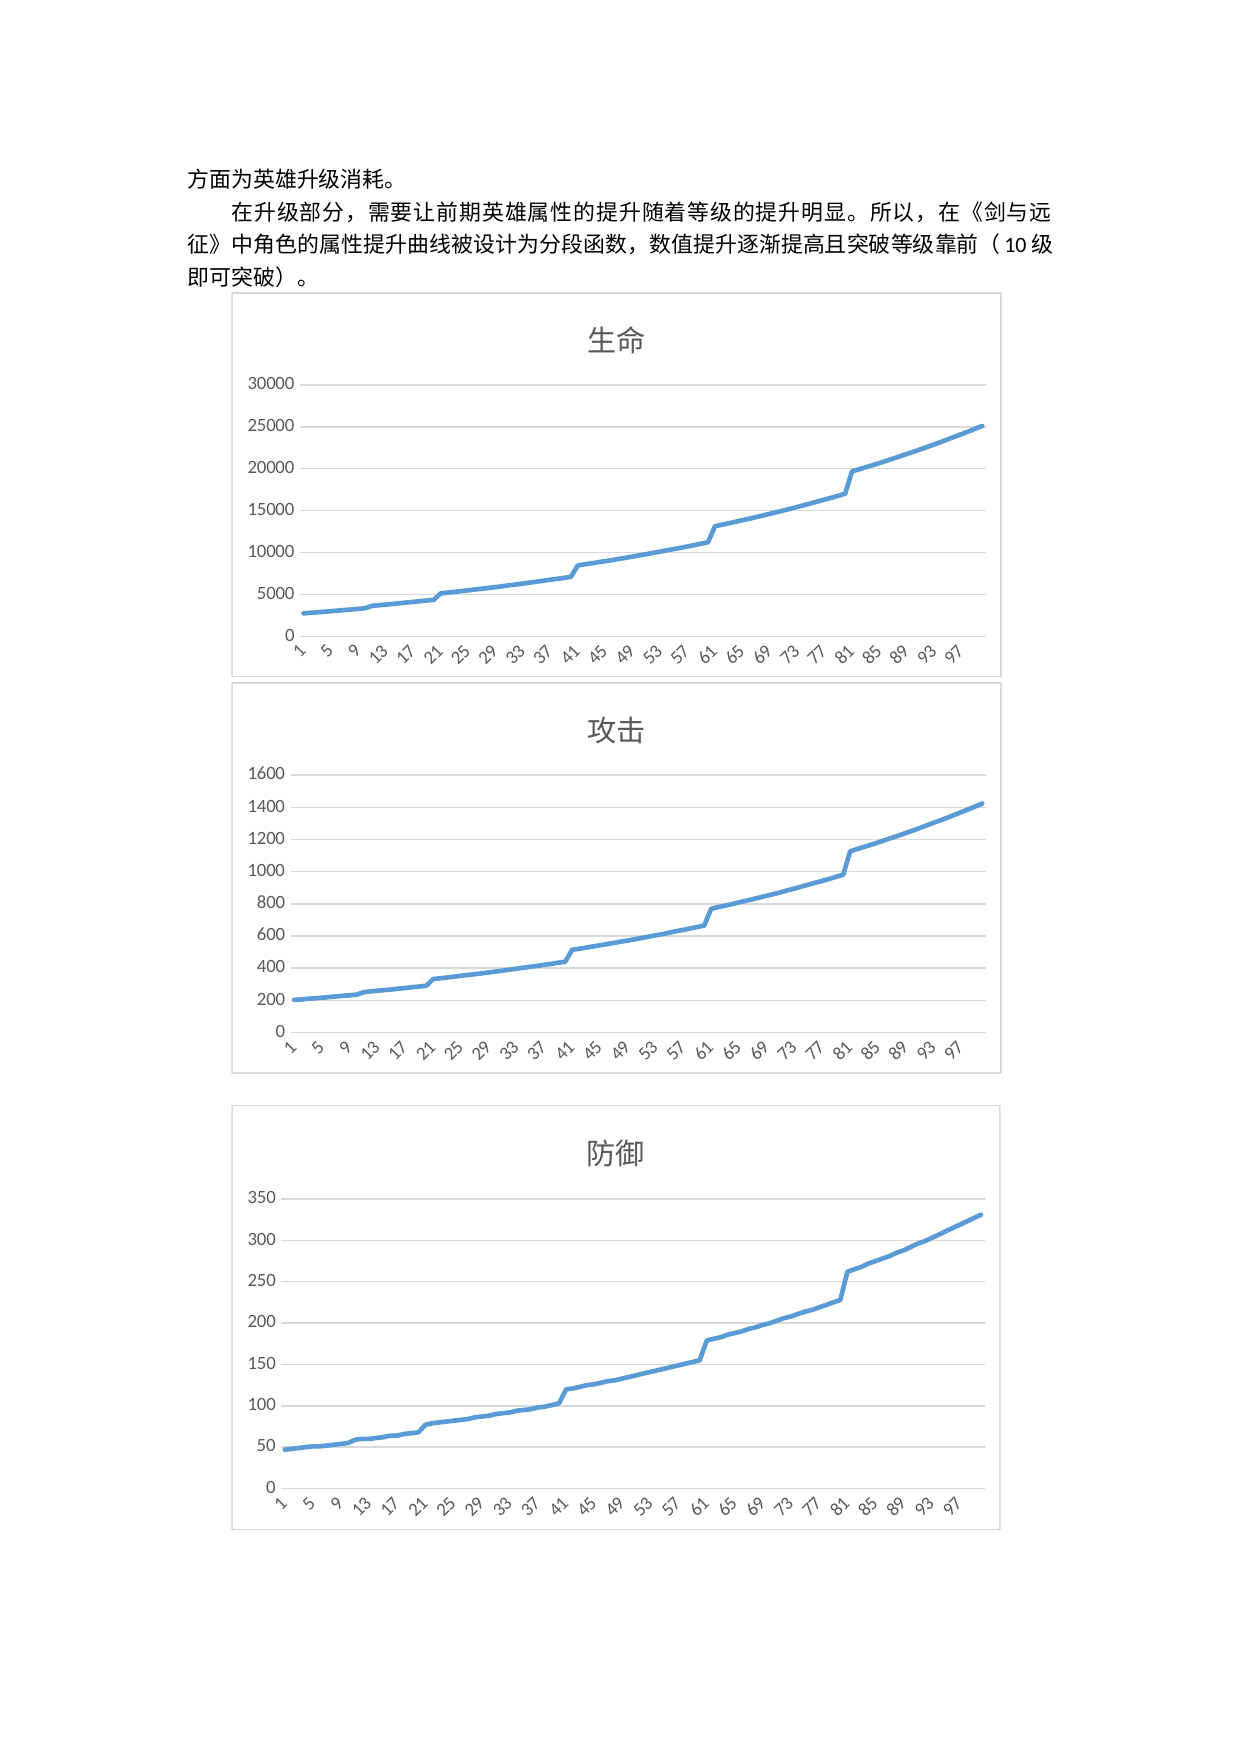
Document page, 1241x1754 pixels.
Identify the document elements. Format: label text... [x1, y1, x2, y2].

list 在升级部分，需要让前期英雄属性的提升随着等级的提升明显。所以，在《剑与远征》中角色的属性提升曲线被设计为分段函数，数值提升逐渐提高且突破等级靠前（10级即可突破）。 [187, 194, 1053, 292]
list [187, 162, 1053, 194]
